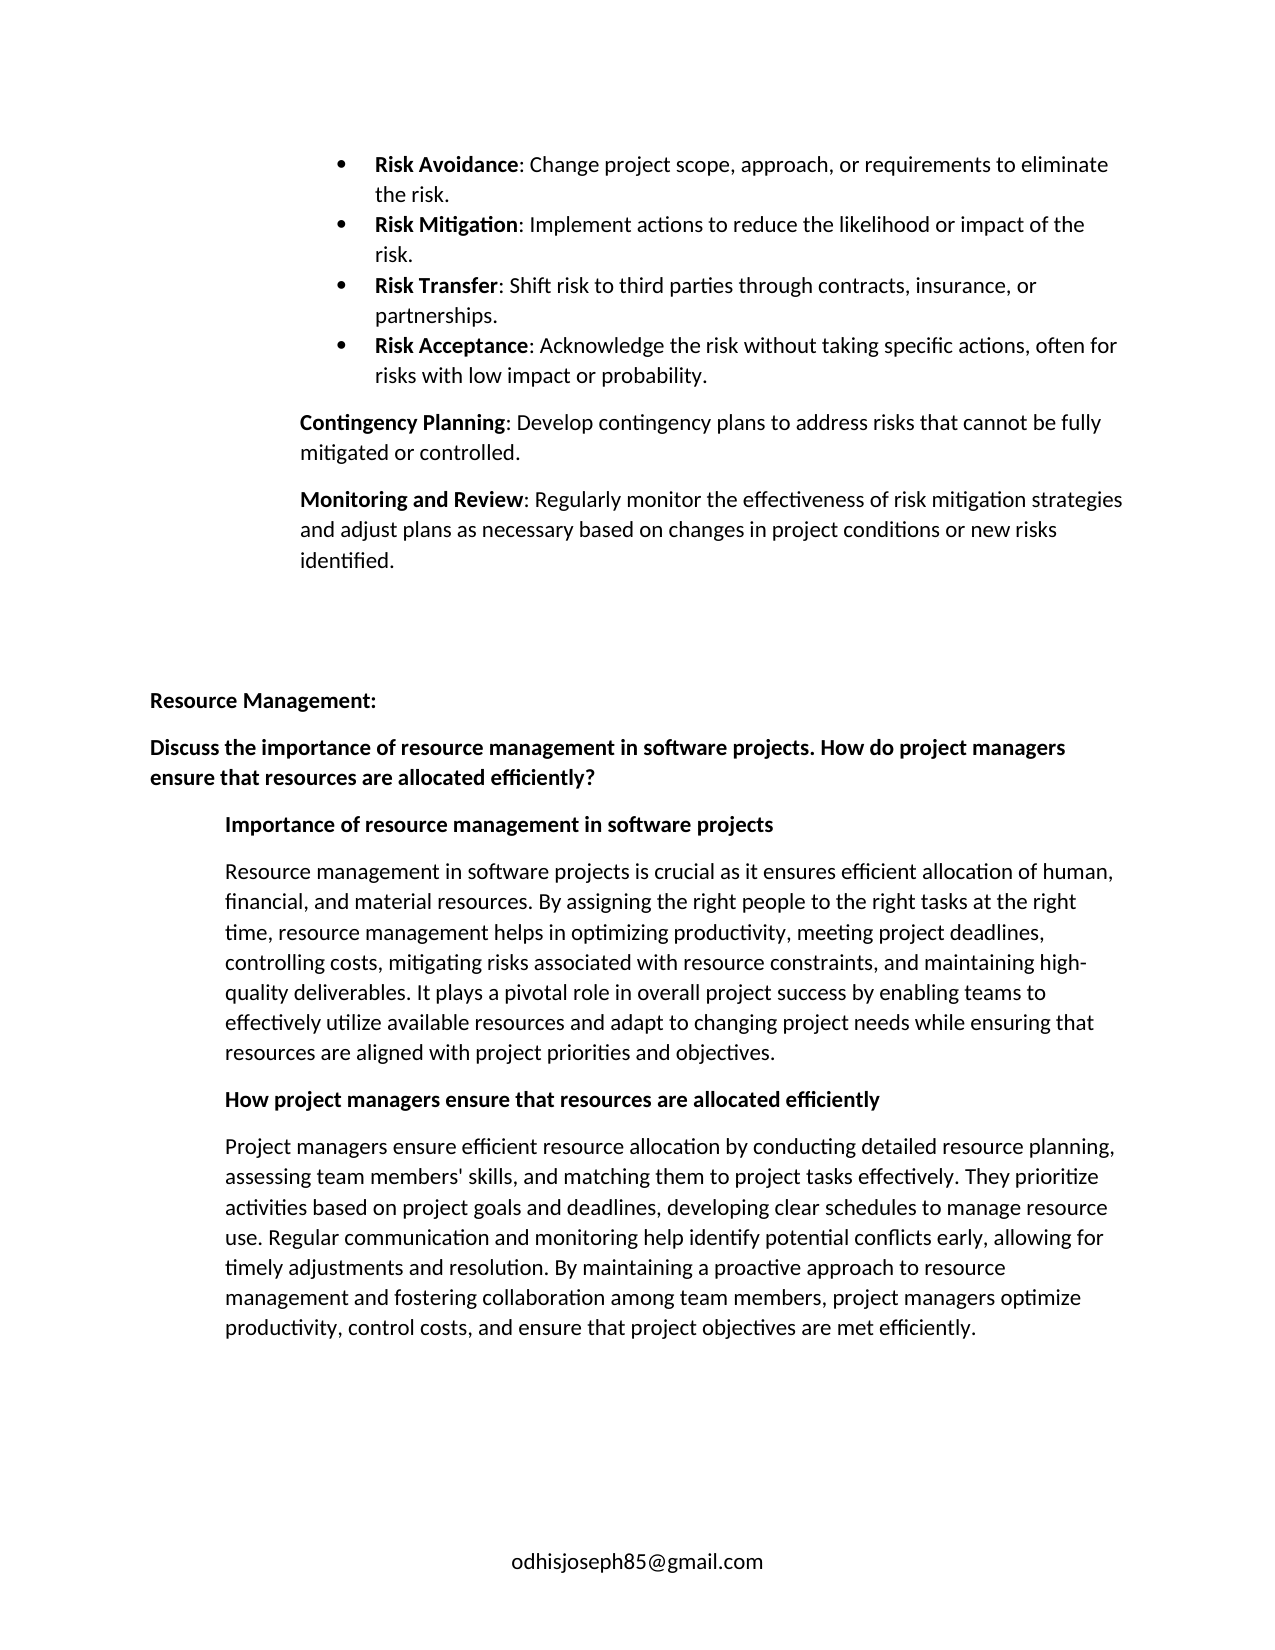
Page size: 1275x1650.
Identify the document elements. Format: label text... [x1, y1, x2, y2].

text Project managers ensure efficient resource allocation by conducting detailed resource planning, assessing team members' skills, and matching them to project tasks effectively. They prioritize activities based on project goals and deadlines, developing clear schedules to manage resource use. Regular communication and monitoring help identify potential conflicts early, allowing for timely adjustments and resolution. By maintaining a proactive approach to resource management and fostering collaboration among team members, project managers optimize productivity, control costs, and ensure that project objectives are met efficiently. [225, 1132, 1125, 1342]
list Risk Avoidance: Change project scope, approach, or requirements to eliminate the risk. [337, 150, 1125, 208]
text Resource management in software projects is crucial as it ensures efficient allocation of human, financial, and material resources. By assigning the right people to the right tasks at the right time, resource management helps in optimizing productivity, meeting project deadlines, controlling costs, mitigating risks associated with resource constraints, and maintaining high-quality deliverables. It plays a pivotal role in overall project success by enabling teams to effectively utilize available resources and adapt to changing project needs while ensuring that resources are aligned with project priorities and objectives. [225, 857, 1125, 1067]
text How project managers ensure that resources are allocated efficiently [225, 1085, 1125, 1113]
list Risk Transfer: Shift risk to third parties through contracts, insurance, or partnerships. [337, 271, 1125, 329]
list Risk Acceptance: Acknowledge the risk without taking specific actions, often for risks with low impact or probability. [337, 331, 1125, 389]
list Risk Mitigation: Implement actions to reduce the likelihood or impact of the risk. [337, 210, 1125, 269]
text Importance of resource management in software projects [225, 810, 1125, 838]
text Resource Management: [150, 686, 1125, 714]
text Monitoring and Review: Regularly monitor the effectiveness of risk mitigation strategies and adjust plans as necessary based on changes in project conditions or new risks identified. [300, 485, 1125, 574]
text Contingency Planning: Develop contingency plans to address risks that cannot be fully mitigated or controlled. [300, 408, 1125, 467]
text Discuss the importance of resource management in software projects. How do project managers ensure that resources are allocated efficiently? [150, 733, 1125, 792]
